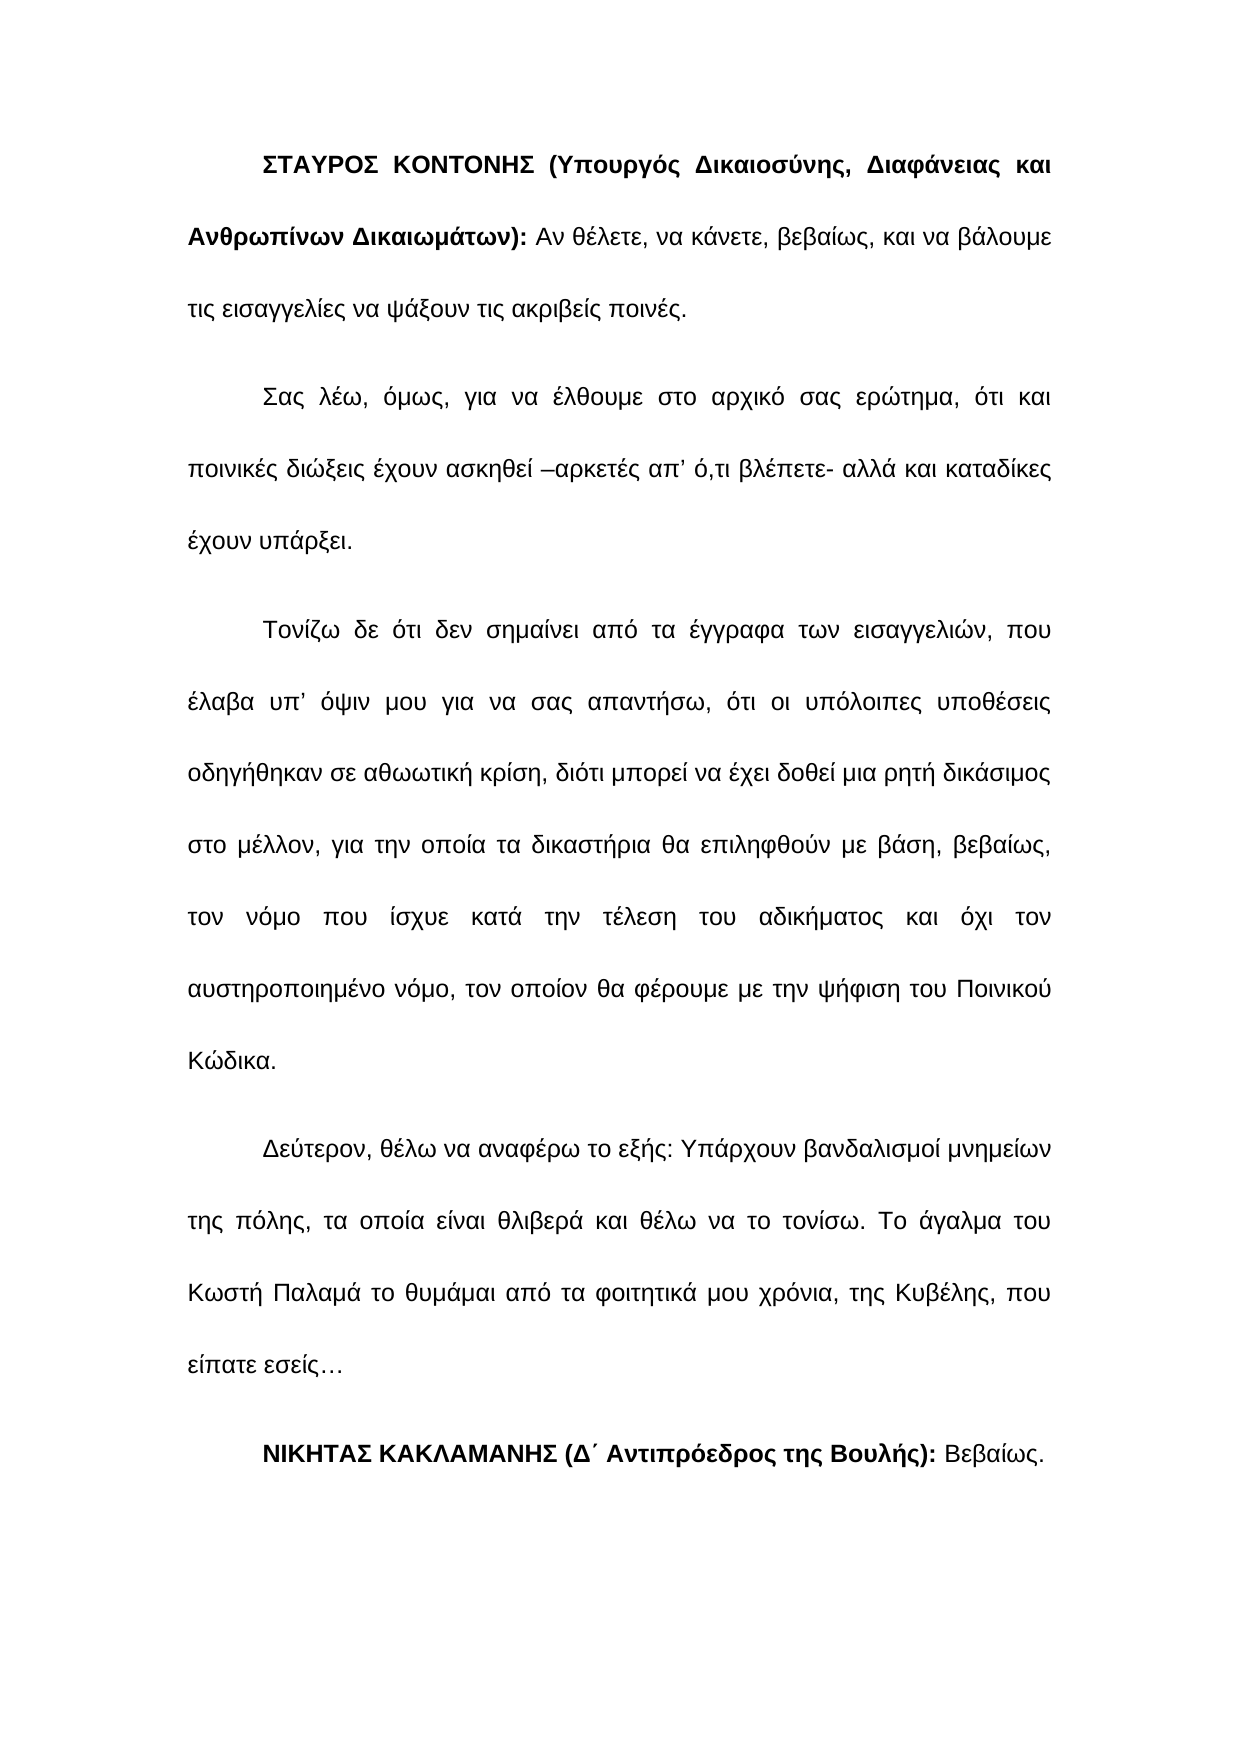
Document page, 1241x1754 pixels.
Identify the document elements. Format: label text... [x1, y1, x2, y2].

text Τονίζω δε ότι δεν σημαίνει από τα έγγραφα των εισαγγελιών, που έλαβα υπ’ όψιν μου για να σας απαντήσω, ότι οι υπόλοιπες υποθέσεις οδηγήθηκαν σε αθωωτική κρίση, διότι μπορεί να έχει δοθεί μια ρητή δικάσιμος στο μέλλον, για την οποία τα δικαστήρια θα επιληφθούν με βάση, βεβαίως, τον νόμο που ίσχυε κατά την τέλεση του αδικήματος και όχι τον αυστηροποιημένο νόμο, τον οποίον θα φέρουμε με την ψήφιση του Ποινικού Κώδικα. [187, 614, 1053, 1074]
text ΝΙΚΗΤΑΣ ΚΑΚΛΑΜΑΝΗΣ (Δ΄ Αντιπρόεδρος της Βουλής): Βεβαίως. [187, 1438, 1053, 1467]
text Σας λέω, όμως, για να έλθουμε στο αρχικό σας ερώτημα, ότι και ποινικές διώξεις έχουν ασκηθεί –αρκετές απ’ ό,τι βλέπετε- αλλά και καταδίκες έχουν υπάρξει. [187, 382, 1053, 555]
text ΣΤΑΥΡΟΣ ΚΟΝΤΟΝΗΣ (Υπουργός Δικαιοσύνης, Διαφάνειας και Ανθρωπίνων Δικαιωμάτων): Αν θέλετε, να κάνετε, βεβαίως, και να βάλουμε τις εισαγγελίες να ψάξουν τις ακριβείς ποινές. [187, 150, 1053, 322]
text Δεύτερον, θέλω να αναφέρω το εξής: Υπάρχουν βανδαλισμοί μνημείων της πόλης, τα οποία είναι θλιβερά και θέλω να το τονίσω. Το άγαλμα του Κωστή Παλαμά το θυμάμαι από τα φοιτητικά μου χρόνια, της Κυβέλης, που είπατε εσείς… [187, 1134, 1053, 1379]
